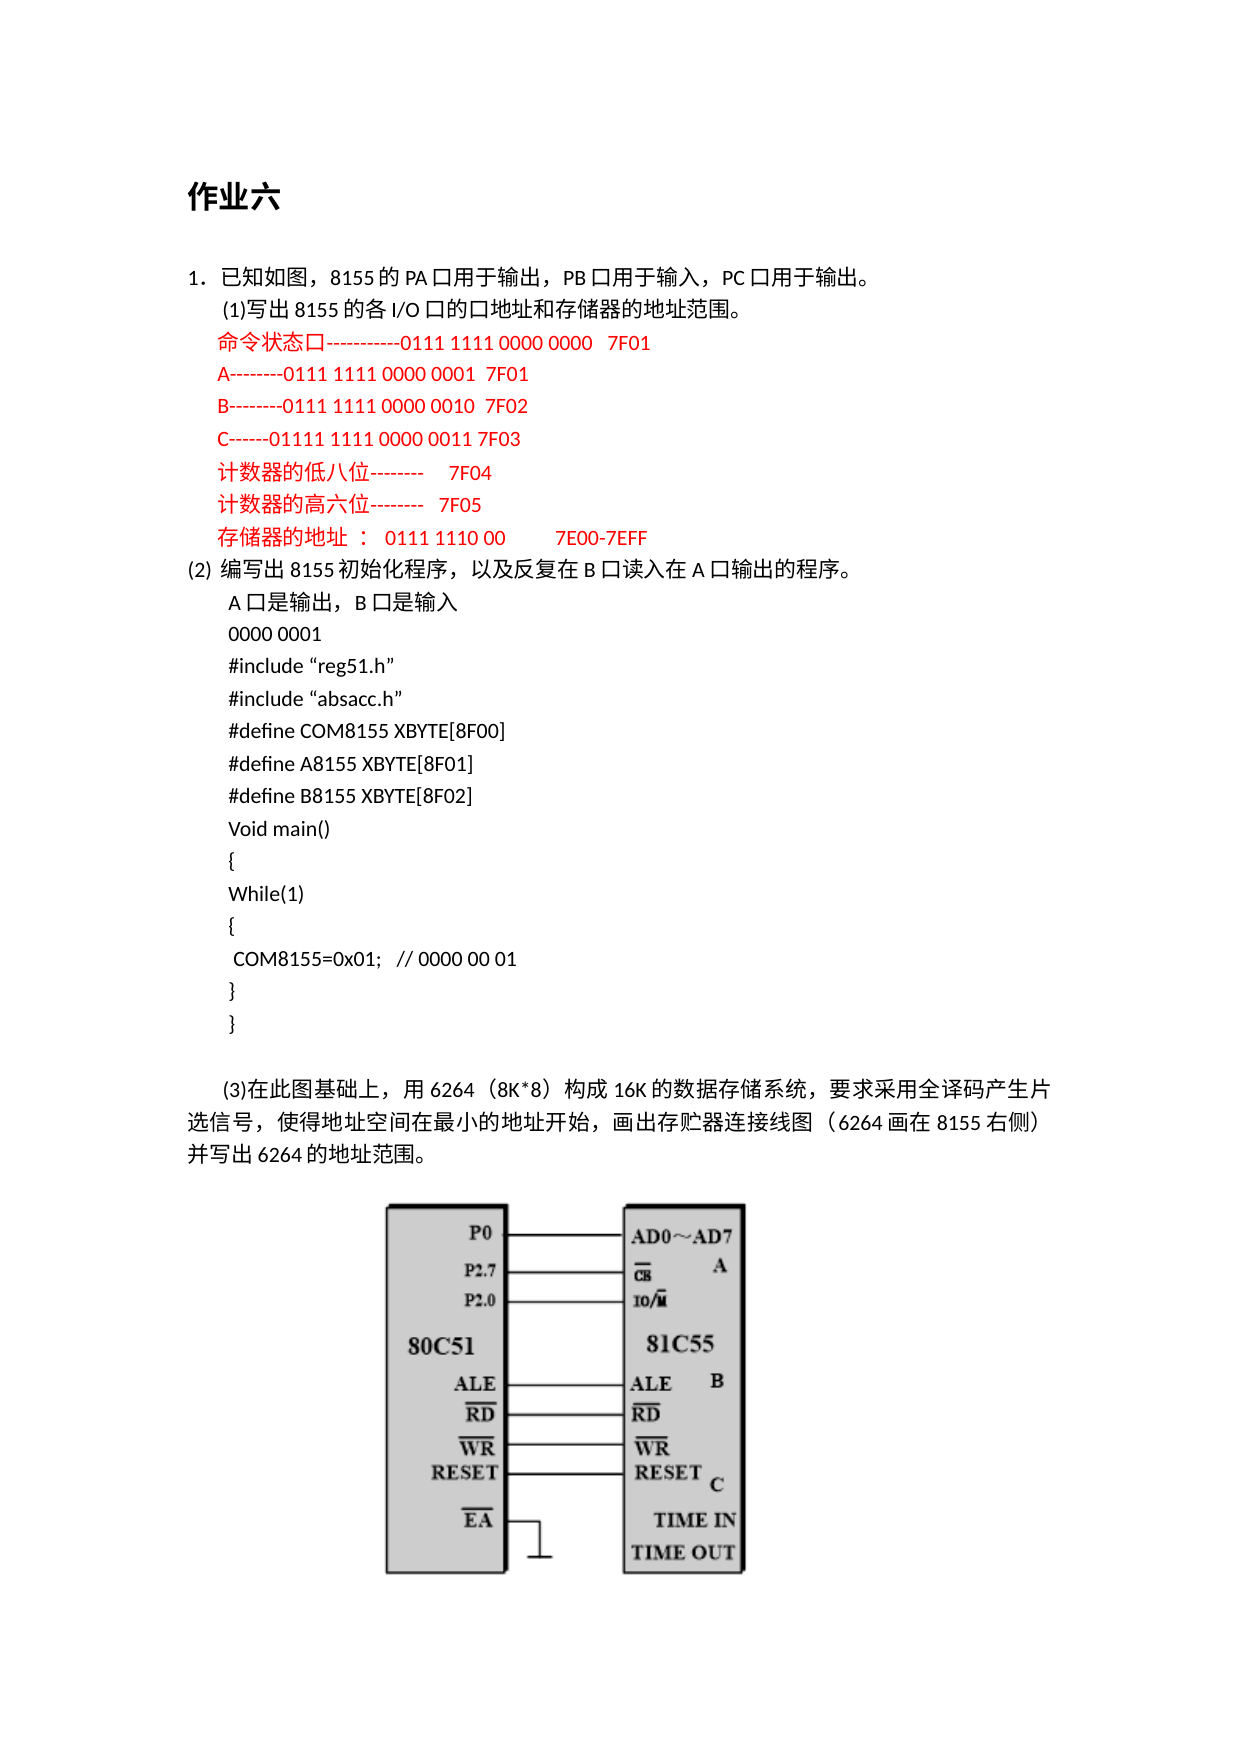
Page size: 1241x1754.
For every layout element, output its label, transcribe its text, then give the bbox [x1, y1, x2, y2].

list { [228, 909, 1053, 942]
list #include “reg51.h” [228, 649, 1053, 682]
text C------01111 1111 0000 0011 7F03 [187, 422, 1053, 454]
list A口是输出，B口是输入 [228, 584, 1053, 617]
list #define B8155 XBYTE[8F02] [228, 779, 1053, 812]
text 作业六 [187, 162, 1053, 227]
list #define COM8155 XBYTE[8F00] [228, 714, 1053, 747]
text 存储器的地址 ： 0111 1110 00 7E00-7EFF [187, 519, 1053, 552]
picture [383, 1202, 857, 1581]
text 命令状态口-----------0111 1111 0000 0000 7F01 [187, 324, 1053, 357]
list Void main() [228, 812, 1053, 844]
list 编写出8155初始化程序，以及反复在B口读入在A口输出的程序。 [187, 552, 1053, 584]
list { [228, 844, 1053, 877]
list } [228, 974, 1053, 1007]
text (3)在此图基础上，用6264（8K*8）构成16K的数据存储系统，要求采用全译码产生片选信号，使得地址空间在最小的地址开始，画出存贮器连接线图（6264画在8155右侧）并写出6264的地址范围。 [187, 1072, 1053, 1169]
list While(1) [228, 877, 1053, 909]
list } [228, 1007, 1053, 1039]
text B--------0111 1111 0000 0010 7F02 [187, 389, 1053, 422]
text (1)写出8155的各I/O口的口地址和存储器的地址范围。 [187, 292, 1053, 324]
text A--------0111 1111 0000 0001 7F01 [187, 357, 1053, 389]
list COM8155=0x01; // 0000 00 01 [228, 942, 1053, 974]
list 0000 0001 [228, 617, 1053, 649]
text 计数器的低八位-------- 7F04 [187, 454, 1053, 487]
text 计数器的高六位-------- 7F05 [187, 487, 1053, 519]
list #include “absacc.h” [228, 682, 1053, 714]
text 1．已知如图，8155的PA口用于输出，PB口用于输入，PC口用于输出。 [187, 259, 1053, 292]
list #define A8155 XBYTE[8F01] [228, 747, 1053, 779]
